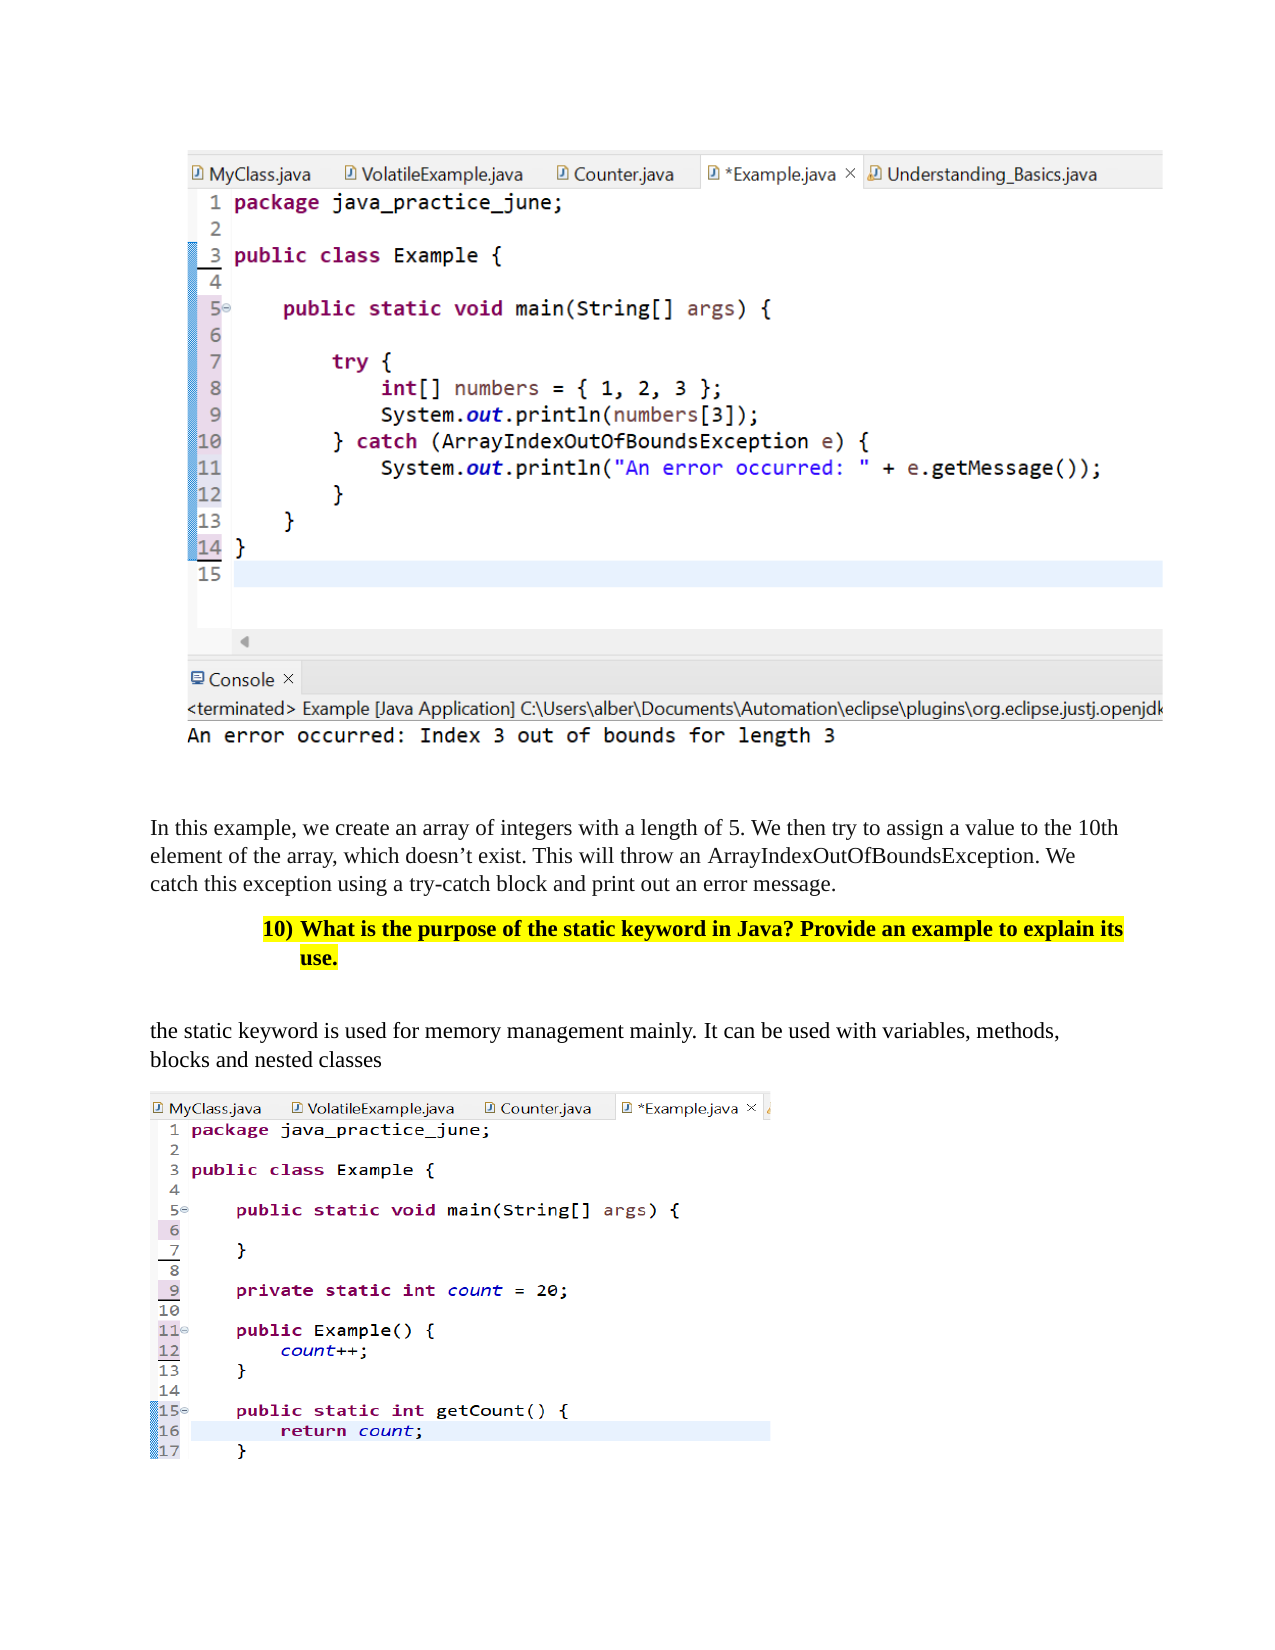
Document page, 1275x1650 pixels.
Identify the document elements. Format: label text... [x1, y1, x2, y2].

list What is the purpose of the static keyword in Java? Provide an example to explain its use. [262, 916, 1125, 970]
picture [187, 150, 1163, 769]
picture [150, 1091, 771, 1459]
text In this example, we create an array of integers with a length of 5. We then try to assign a value to the 10th element of the array, which doesn’t exist. This will throw an ArrayIndexOutOfBoundsException. We catch this exception using a try-catch block and print out an error message. [150, 813, 1125, 897]
text the static keyword is used for memory management mainly. It can be used with variables, methods, blocks and nested classes [150, 1017, 1125, 1072]
